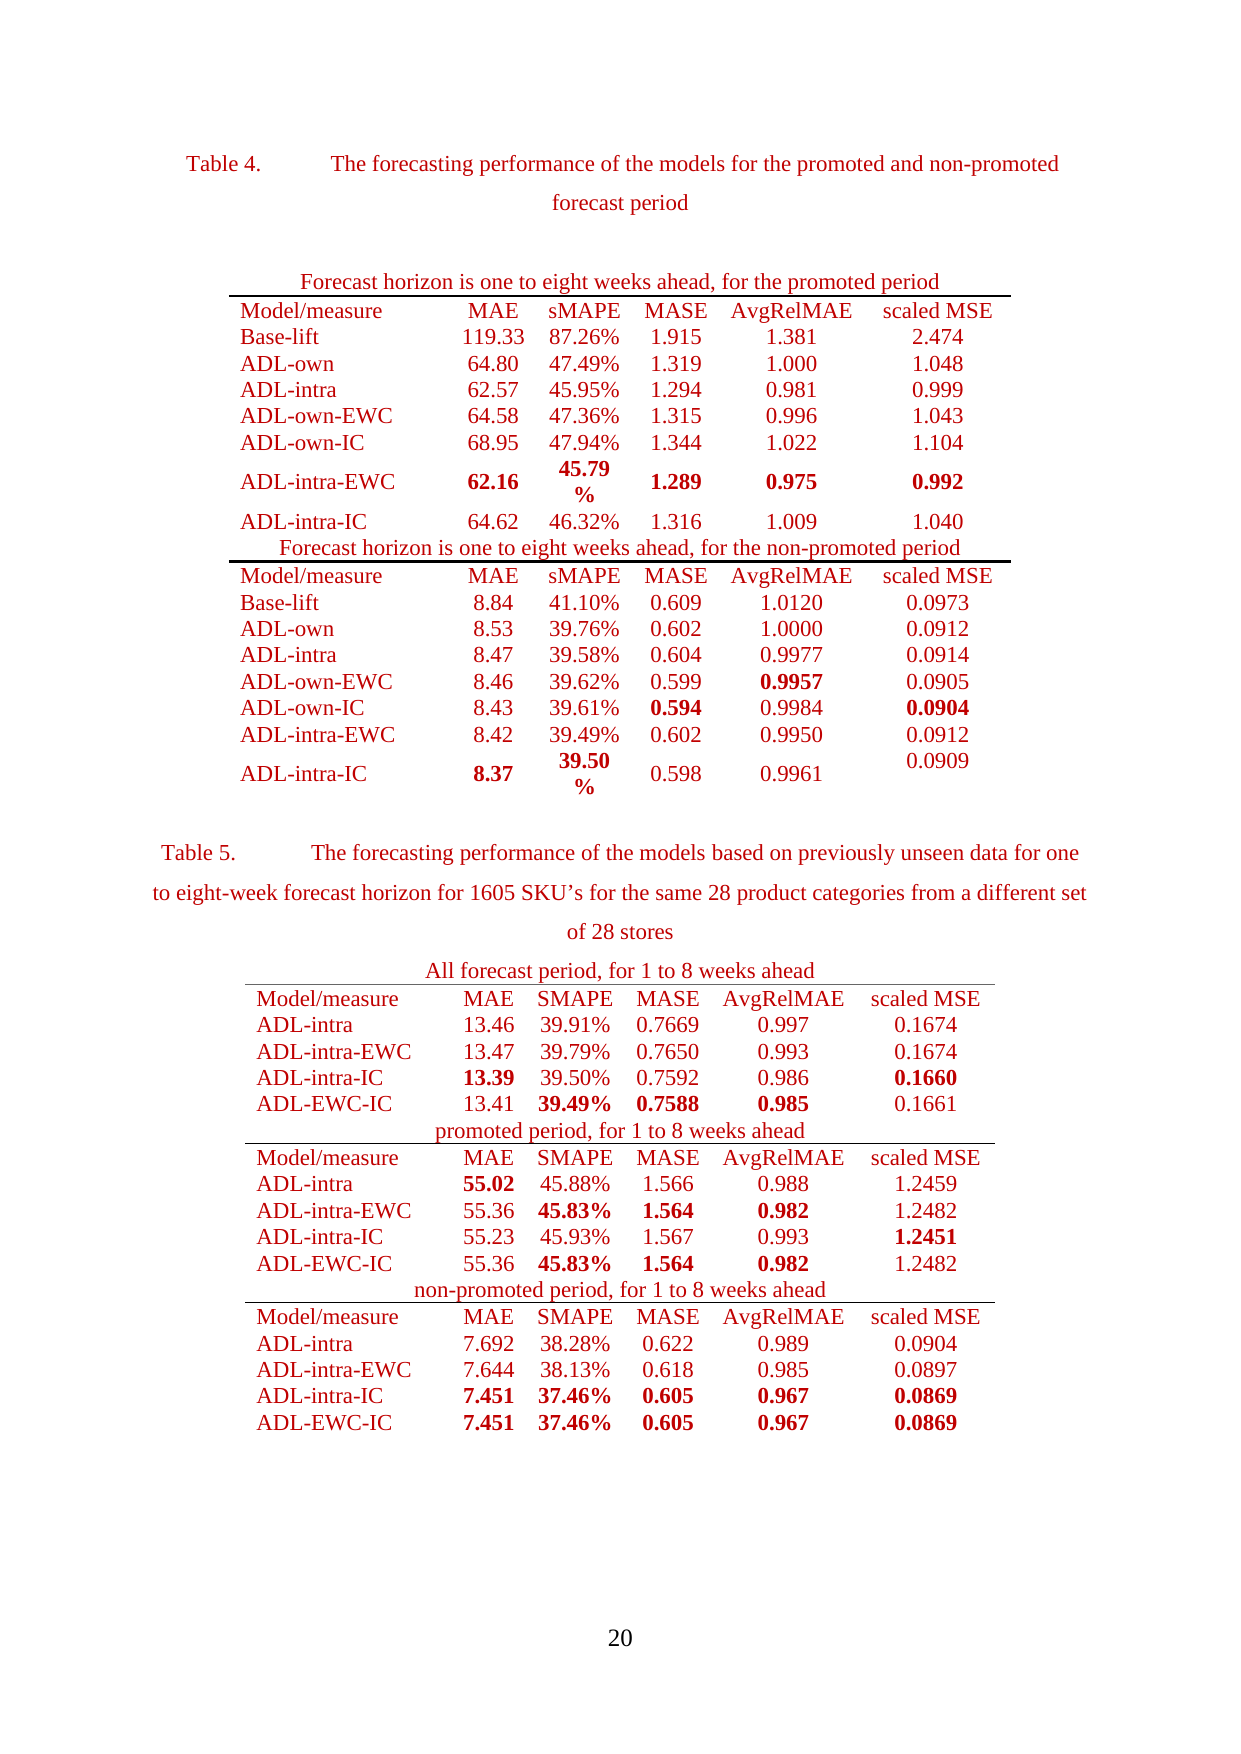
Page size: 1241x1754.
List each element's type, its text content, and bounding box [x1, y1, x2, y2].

table_cell 1.0000 [719, 615, 864, 642]
table_cell Model/measure [245, 985, 452, 1011]
table_cell ADL-intra-EWC [229, 455, 450, 508]
table_cell Model/measure [229, 297, 450, 323]
table_cell 119.33 [450, 323, 536, 349]
table_cell AvgRelMAE [711, 985, 856, 1011]
table_cell 0.594 [633, 694, 719, 721]
table_cell SMAPE [526, 985, 624, 1011]
table_cell ADL-intra-IC [245, 1383, 452, 1409]
table_cell AvgRelMAE [711, 1144, 856, 1171]
table_cell ADL-intra-EWC [245, 1038, 452, 1064]
table_cell MASE [633, 563, 719, 589]
table_cell ADL-intra [245, 1171, 452, 1197]
table_cell 39.58% [536, 642, 633, 668]
table_cell ADL-own-IC [229, 429, 450, 455]
table_cell 0.985 [711, 1090, 856, 1117]
table_cell ADL-EWC-IC [245, 1090, 452, 1117]
table_cell 0.0904 [856, 1330, 995, 1356]
table_cell 13.39 [452, 1064, 526, 1090]
table_cell 0.9950 [719, 721, 864, 747]
table_cell 0.609 [633, 589, 719, 615]
table_cell 0.7650 [625, 1038, 711, 1064]
table_cell MASE [625, 985, 711, 1011]
table_cell 0.622 [625, 1330, 711, 1356]
table_cell ADL-intra-IC [229, 747, 450, 800]
table_cell ADL-own-IC [229, 694, 450, 721]
table_cell 1.915 [633, 323, 719, 349]
table_cell 62.57 [450, 376, 536, 402]
table_cell 8.84 [450, 589, 536, 615]
table_cell 0.602 [633, 721, 719, 747]
table_cell 0.9984 [719, 694, 864, 721]
table_cell 0.992 [864, 455, 1011, 508]
table_cell ADL-intra-IC [229, 508, 450, 534]
table_cell 0.9957 [719, 668, 864, 694]
table_cell 45.79% [536, 455, 633, 508]
table_cell 47.94% [536, 429, 633, 455]
table_cell ADL-own [229, 615, 450, 642]
table_cell 38.13% [526, 1356, 624, 1382]
table_cell 1.567 [625, 1223, 711, 1249]
table_cell 0.986 [711, 1064, 856, 1090]
table_cell 1.566 [625, 1171, 711, 1197]
table_cell scaled MSE [856, 1303, 995, 1330]
table_cell 0.967 [711, 1383, 856, 1409]
table_cell 39.50% [536, 747, 633, 800]
table_cell ADL-EWC-IC [245, 1409, 452, 1435]
table_cell 0.982 [711, 1250, 856, 1276]
table_cell Forecast horizon is one to eight weeks ahead, for the non-promoted period [229, 534, 1011, 560]
table_cell 0.618 [625, 1356, 711, 1382]
table_cell SMAPE [526, 1144, 624, 1171]
table_cell 45.83% [526, 1250, 624, 1276]
table_cell 47.36% [536, 402, 633, 429]
table_cell 64.62 [450, 508, 536, 534]
table_cell 0.0897 [856, 1356, 995, 1382]
table_cell 0.0912 [864, 721, 1011, 747]
table_cell 8.53 [450, 615, 536, 642]
table_cell ADL-intra-IC [245, 1223, 452, 1249]
table_cell Model/measure [245, 1303, 452, 1330]
table_cell 64.58 [450, 402, 536, 429]
table_cell 68.95 [450, 429, 536, 455]
table_cell 1.344 [633, 429, 719, 455]
table_cell 55.23 [452, 1223, 526, 1249]
table_cell 0.993 [711, 1223, 856, 1249]
table_cell ADL-intra-IC [245, 1064, 452, 1090]
table_cell scaled MSE [856, 1144, 995, 1171]
table_cell AvgRelMAE [719, 563, 864, 589]
table_cell 39.62% [536, 668, 633, 694]
table_cell ADL-own [229, 350, 450, 376]
table_cell 13.46 [452, 1011, 526, 1038]
table_cell 47.49% [536, 350, 633, 376]
table_header All forecast period, for 1 to 8 weeks ahead [245, 958, 995, 984]
table_cell promoted period, for 1 to 8 weeks ahead [245, 1117, 995, 1143]
table_cell 1.2482 [856, 1197, 995, 1223]
table_cell 0.967 [711, 1409, 856, 1435]
table_cell 46.32% [536, 508, 633, 534]
table_cell 0.1674 [856, 1038, 995, 1064]
table_cell 0.605 [625, 1383, 711, 1409]
table_cell Base-lift [229, 589, 450, 615]
table_cell ADL-intra-EWC [245, 1197, 452, 1223]
table_cell 0.1674 [856, 1011, 995, 1038]
table_cell ADL-intra-EWC [245, 1356, 452, 1382]
table_cell 45.93% [526, 1223, 624, 1249]
table_cell 1.040 [864, 508, 1011, 534]
table_cell 7.451 [452, 1383, 526, 1409]
table_cell MAE [452, 1303, 526, 1330]
table_cell 1.319 [633, 350, 719, 376]
table_cell MAE [450, 563, 536, 589]
table_cell ADL-own-EWC [229, 402, 450, 429]
table_cell MAE [452, 985, 526, 1011]
table_cell 2.474 [864, 323, 1011, 349]
table_cell 7.644 [452, 1356, 526, 1382]
table_cell 41.10% [536, 589, 633, 615]
table_cell Model/measure [245, 1144, 452, 1171]
table_cell 39.91% [526, 1011, 624, 1038]
table_cell 39.61% [536, 694, 633, 721]
table_cell 39.49% [526, 1090, 624, 1117]
table_cell 55.02 [452, 1171, 526, 1197]
table_cell 8.46 [450, 668, 536, 694]
text Table 4. The forecasting performance of the models for the promoted and non-promoted forecast period [150, 150, 1090, 216]
table_cell 64.80 [450, 350, 536, 376]
table_cell 39.50% [526, 1064, 624, 1090]
table_cell 37.46% [526, 1409, 624, 1435]
table_cell 0.997 [711, 1011, 856, 1038]
table_cell 0.0869 [856, 1409, 995, 1435]
table_cell 8.42 [450, 721, 536, 747]
table_cell non-promoted period, for 1 to 8 weeks ahead [245, 1276, 995, 1302]
table_cell 1.104 [864, 429, 1011, 455]
table_cell 0.993 [711, 1038, 856, 1064]
table_header Forecast horizon is one to eight weeks ahead, for the promoted period [229, 269, 1011, 295]
table_cell 1.043 [864, 402, 1011, 429]
table_cell 1.381 [719, 323, 864, 349]
table_cell 45.95% [536, 376, 633, 402]
table_cell 1.316 [633, 508, 719, 534]
text Table 5. The forecasting performance of the models based on previously unseen data for one to eight-week forecast horizon for 1605 SKU’s for the same 28 product categories from a different set of 28 stores [150, 839, 1090, 944]
table_cell MASE [633, 297, 719, 323]
table_cell 0.0905 [864, 668, 1011, 694]
table_cell 0.599 [633, 668, 719, 694]
table_cell MASE [625, 1303, 711, 1330]
table_cell ADL-intra [229, 376, 450, 402]
table_cell 39.79% [526, 1038, 624, 1064]
table_cell 0.604 [633, 642, 719, 668]
table_cell 1.289 [633, 455, 719, 508]
table_cell AvgRelMAE [711, 1303, 856, 1330]
table_cell 55.36 [452, 1250, 526, 1276]
table_cell 1.048 [864, 350, 1011, 376]
table_cell scaled MSE [864, 297, 1011, 323]
table_cell 1.294 [633, 376, 719, 402]
table_cell ADL-intra-EWC [229, 721, 450, 747]
table_cell 7.692 [452, 1330, 526, 1356]
table_cell 45.88% [526, 1171, 624, 1197]
table_cell 87.26% [536, 323, 633, 349]
table_cell 0.9977 [719, 642, 864, 668]
table_cell SMAPE [526, 1303, 624, 1330]
table_cell ADL-own-EWC [229, 668, 450, 694]
table_cell 0.989 [711, 1330, 856, 1356]
table_cell 39.76% [536, 615, 633, 642]
table_cell 1.564 [625, 1197, 711, 1223]
table_cell 0.999 [864, 376, 1011, 402]
table_cell ADL-intra [229, 642, 450, 668]
table_cell scaled MSE [864, 563, 1011, 589]
table_cell Base-lift [229, 323, 450, 349]
table_cell 1.564 [625, 1250, 711, 1276]
table_cell 1.000 [719, 350, 864, 376]
table_cell 0.0914 [864, 642, 1011, 668]
table_cell 0.605 [625, 1409, 711, 1435]
table_cell 13.41 [452, 1090, 526, 1117]
table_cell 0.982 [711, 1197, 856, 1223]
table_cell AvgRelMAE [719, 297, 864, 323]
table_cell 37.46% [526, 1383, 624, 1409]
table_cell sMAPE [536, 297, 633, 323]
table_cell 0.0909 [864, 747, 1011, 800]
table_cell 7.451 [452, 1409, 526, 1435]
table_cell 1.0120 [719, 589, 864, 615]
table_cell Model/measure [229, 563, 450, 589]
table_cell 38.28% [526, 1330, 624, 1356]
table_cell 0.0912 [864, 615, 1011, 642]
table_cell 0.0869 [856, 1383, 995, 1409]
table_cell 0.7588 [625, 1090, 711, 1117]
table_cell 0.598 [633, 747, 719, 800]
table_cell 0.1661 [856, 1090, 995, 1117]
table_cell 1.009 [719, 508, 864, 534]
table_cell 1.315 [633, 402, 719, 429]
table_cell 0.602 [633, 615, 719, 642]
table_cell 0.981 [719, 376, 864, 402]
table_cell 1.2459 [856, 1171, 995, 1197]
table_cell 0.0904 [864, 694, 1011, 721]
table_cell 0.9961 [719, 747, 864, 800]
table_cell 55.36 [452, 1197, 526, 1223]
table_cell 62.16 [450, 455, 536, 508]
table_cell 8.43 [450, 694, 536, 721]
table_cell 8.47 [450, 642, 536, 668]
table_cell 0.988 [711, 1171, 856, 1197]
table_cell 1.022 [719, 429, 864, 455]
table_cell 13.47 [452, 1038, 526, 1064]
table_cell 45.83% [526, 1197, 624, 1223]
table_cell scaled MSE [856, 985, 995, 1011]
table_cell sMAPE [536, 563, 633, 589]
table_cell ADL-intra [245, 1011, 452, 1038]
table_cell 0.975 [719, 455, 864, 508]
table_cell 0.996 [719, 402, 864, 429]
table_cell 1.2482 [856, 1250, 995, 1276]
table_cell 1.2451 [856, 1223, 995, 1249]
table_cell MAE [450, 297, 536, 323]
table_cell 0.1660 [856, 1064, 995, 1090]
table_cell 0.7592 [625, 1064, 711, 1090]
table_cell 8.37 [450, 747, 536, 800]
table_cell 39.49% [536, 721, 633, 747]
table_cell 0.7669 [625, 1011, 711, 1038]
table_cell 0.0973 [864, 589, 1011, 615]
table_cell MAE [452, 1144, 526, 1171]
table_cell MASE [625, 1144, 711, 1171]
table_cell ADL-intra [245, 1330, 452, 1356]
table_cell ADL-EWC-IC [245, 1250, 452, 1276]
table_cell 0.985 [711, 1356, 856, 1382]
